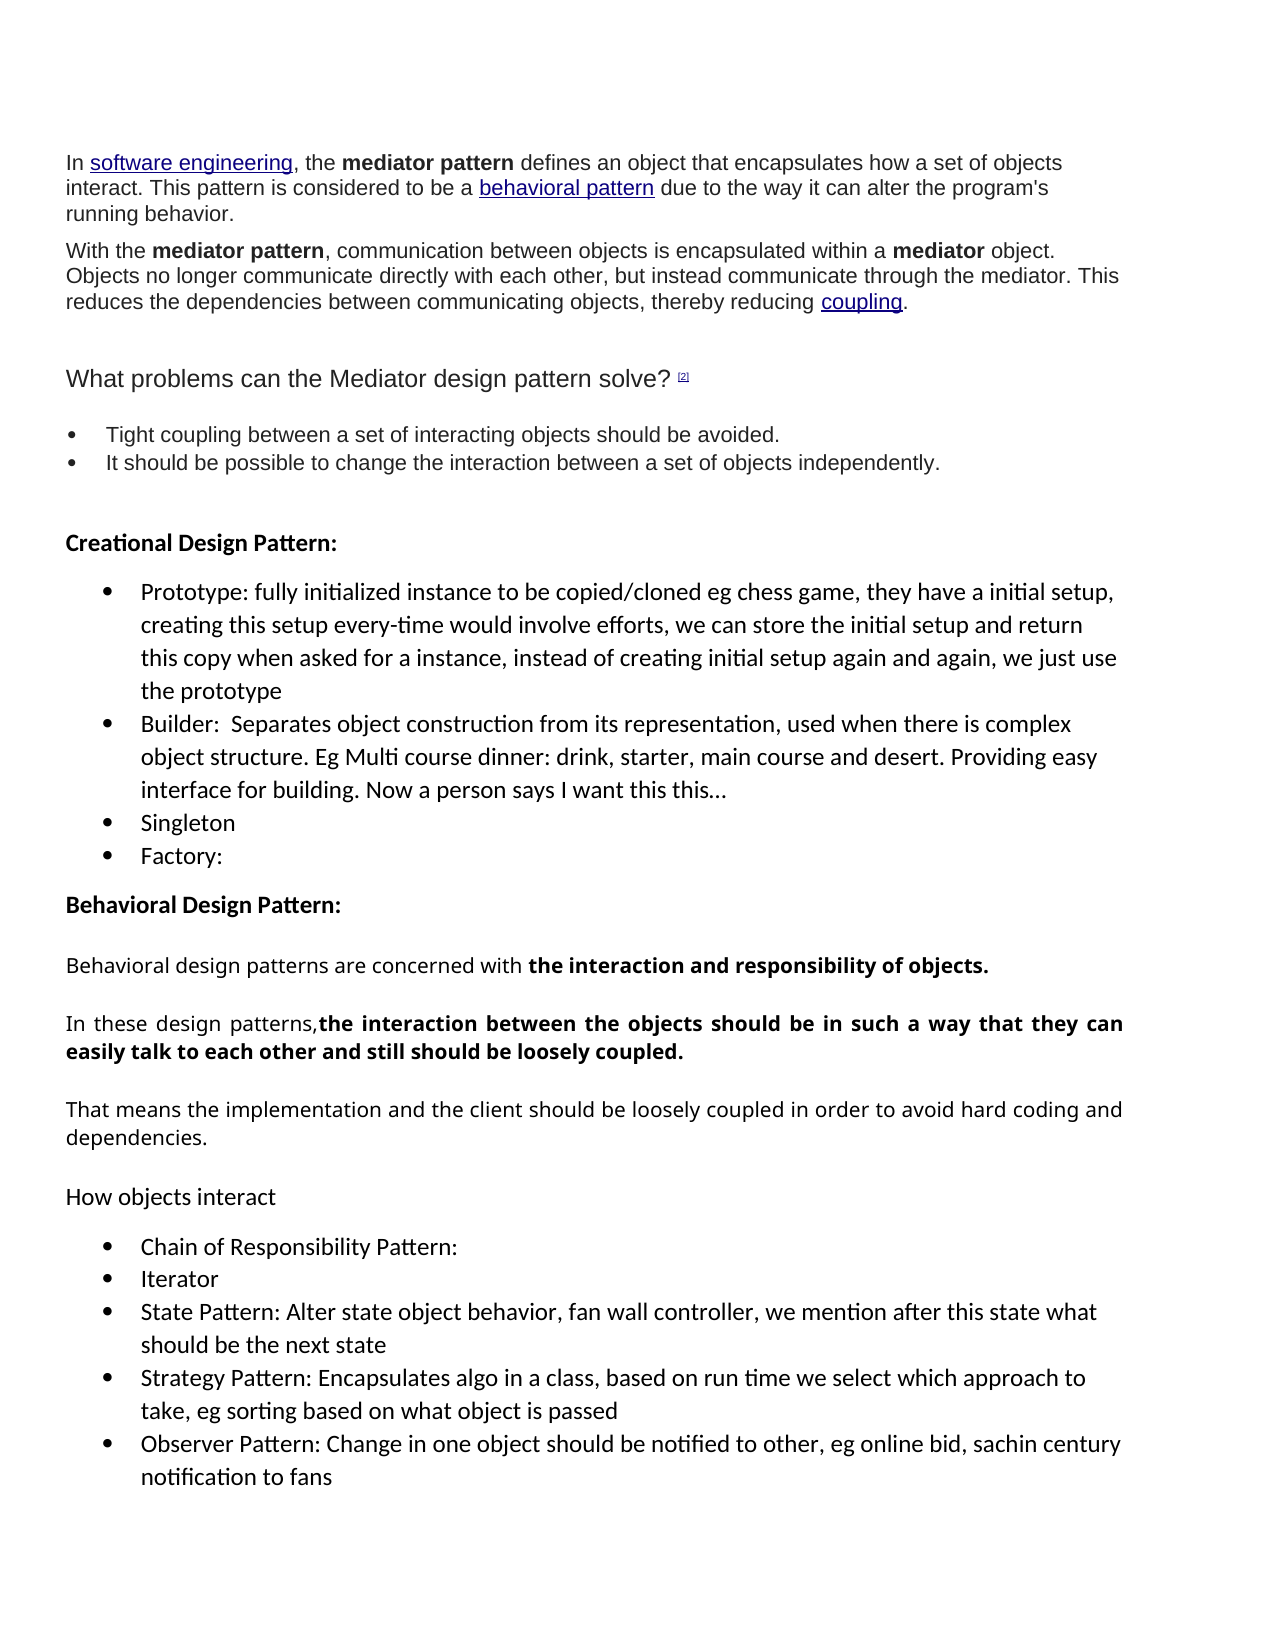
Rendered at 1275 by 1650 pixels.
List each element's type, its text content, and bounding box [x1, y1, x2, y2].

list Strategy Pattern: Encapsulates algo in a class, based on run time we select which approach to take, eg sorting based on what object is passed [103, 1362, 1125, 1426]
text In these design patterns,the interaction between the objects should be in such a way that they can easily talk to each other and still should be loosely coupled. [66, 1009, 1125, 1066]
list State Pattern: Alter state object behavior, fan wall controller, we mention after this state what should be the next state [103, 1297, 1125, 1360]
list Tight coupling between a set of interacting objects should be avoided. [68, 422, 1125, 447]
text Creational Design Pattern: [66, 527, 1125, 557]
text What problems can the Mediator design pattern solve? [2] [66, 364, 1125, 393]
list Chain of Responsibility Pattern: [103, 1231, 1125, 1261]
list Observer Pattern: Change in one object should be notified to other, eg online bid, sachin century notification to fans [103, 1428, 1125, 1492]
list Factory: [103, 840, 1125, 870]
text Behavioral Design Pattern: [66, 889, 1125, 920]
text Behavioral design patterns are concerned with the interaction and responsibility of objects. [66, 951, 1125, 980]
list Builder: Separates object construction from its representation, used when there is complex object structure. Eg Multi course dinner: drink, starter, main course and desert. Providing easy interface for building. Now a person says I want this this… [103, 708, 1125, 804]
text That means the implementation and the client should be loosely coupled in order to avoid hard coding and dependencies. [66, 1095, 1125, 1152]
list Iterator [103, 1264, 1125, 1294]
list It should be possible to change the interaction between a set of objects independently. [68, 449, 1125, 475]
text In software engineering, the mediator pattern defines an object that encapsulates how a set of objects interact. This pattern is considered to be a behavioral pattern due to the way it can alter the program's running behavior. [66, 150, 1125, 226]
text With the mediator pattern, communication between objects is encapsulated within a mediator object. Objects no longer communicate directly with each other, but instead communicate through the mediator. This reduces the dependencies between communicating objects, thereby reducing coupling. [66, 238, 1125, 314]
list Prototype: fully initialized instance to be copied/cloned eg chess game, they have a initial setup, creating this setup every-time would involve efforts, we can store the initial setup and return this copy when asked for a instance, instead of creating initial setup again and again, we just use the prototype [103, 576, 1125, 706]
text How objects interact [66, 1181, 1125, 1212]
list Singleton [103, 807, 1125, 837]
